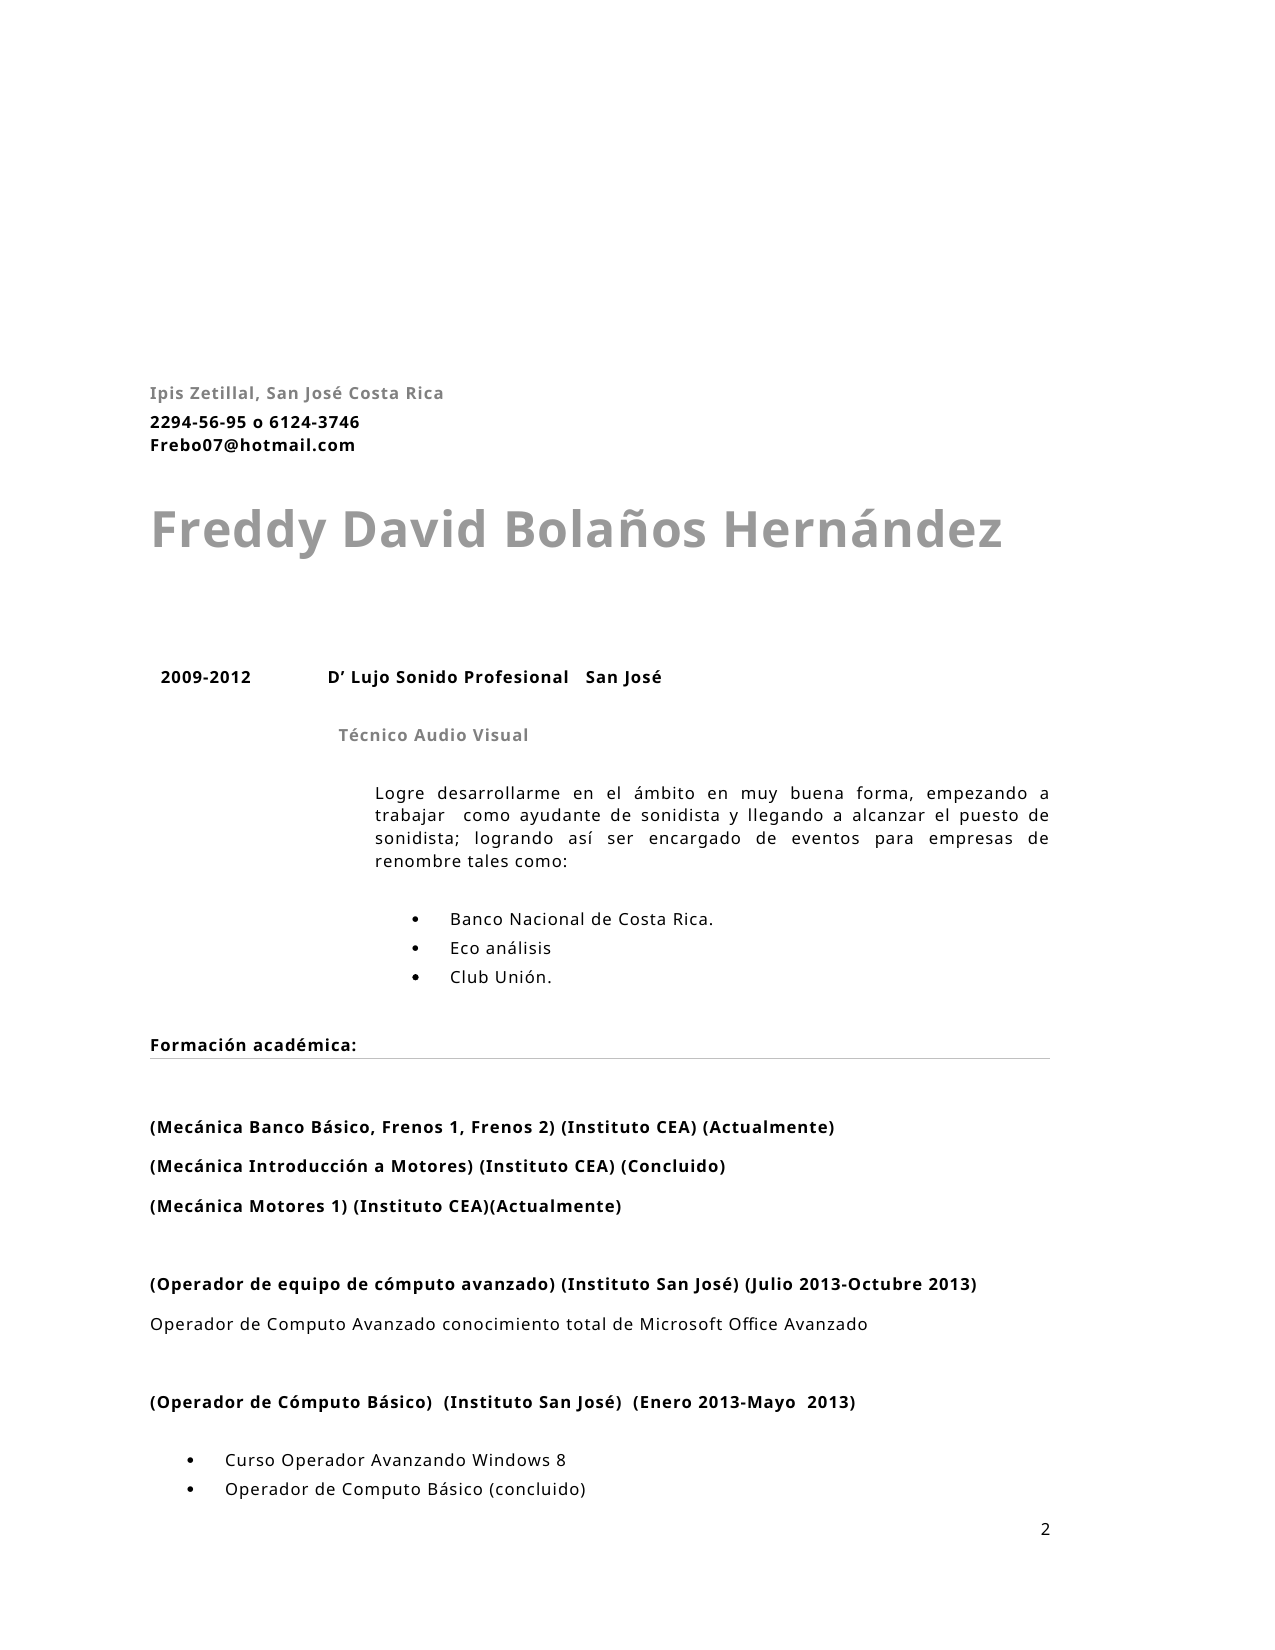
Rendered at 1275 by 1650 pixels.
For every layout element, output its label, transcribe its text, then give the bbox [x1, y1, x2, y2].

list Logre desarrollarme en el ámbito en muy buena forma, empezando a trabajar como ayudante de sonidista y llegando a alcanzar el puesto de sonidista; logrando así ser encargado de eventos para empresas de renombre tales como: [375, 781, 1050, 872]
text (Mecánica Introducción a Motores) (Instituto CEA) (Concluido) [150, 1155, 1050, 1177]
text Ipis Zetillal, San José Costa Rica [150, 382, 1050, 404]
text (Mecánica Banco Básico, Frenos 1, Frenos 2) (Instituto CEA) (Actualmente) [150, 1115, 1050, 1138]
text Técnico Audio Visual [150, 723, 1050, 746]
text Freddy David Bolaños Hernández [150, 493, 1050, 562]
list 2009-2012 D’ Lujo Sonido Profesional San José [150, 665, 1050, 688]
text (Mecánica Motores 1) (Instituto CEA)(Actualmente) [150, 1194, 1050, 1217]
text 2294-56-95 o 6124-3746 [150, 411, 1050, 433]
list Banco Nacional de Costa Rica. [412, 907, 1050, 930]
list Curso Operador Avanzando Windows 8 [187, 1449, 1050, 1472]
list Club Unión. [412, 965, 1050, 988]
list Eco análisis [412, 936, 1050, 959]
text (Operador de Cómputo Básico) (Instituto San José) (Enero 2013-Mayo 2013) [150, 1391, 1050, 1414]
text Operador de Computo Avanzado conocimiento total de Microsoft Office Avanzado [150, 1312, 1050, 1335]
text (Operador de equipo de cómputo avanzado) (Instituto San José) (Julio 2013-Octubre 2013) [150, 1273, 1050, 1296]
text Frebo07@hotmail.com [150, 433, 1050, 456]
list Operador de Computo Básico (concluido) [187, 1478, 1050, 1501]
text Formación académica: [150, 1033, 1050, 1058]
